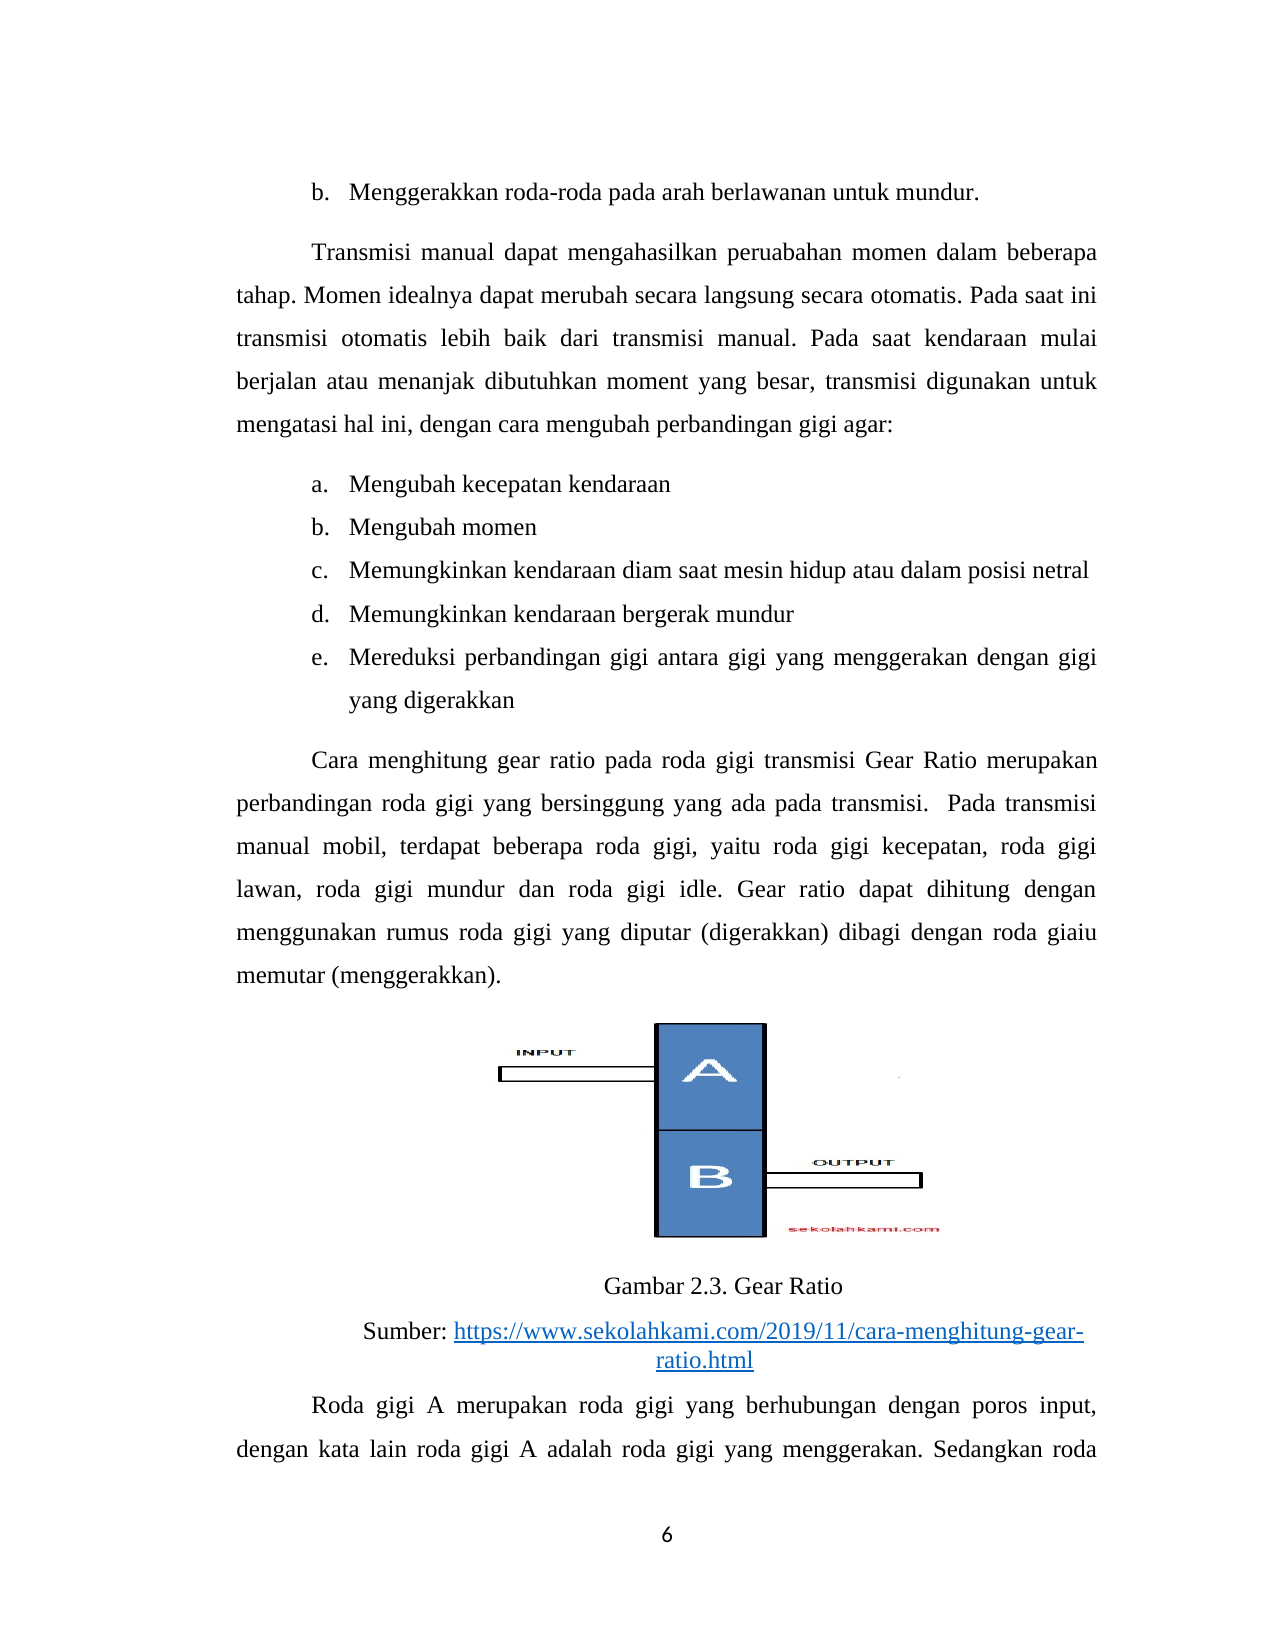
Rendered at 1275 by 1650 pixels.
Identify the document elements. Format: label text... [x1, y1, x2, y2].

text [236, 1391, 1098, 1462]
text Gambar 2.3. Gear Ratio [311, 1271, 1098, 1300]
list Memungkinkan kendaraan diam saat mesin hidup atau dalam posisi netral [311, 556, 1098, 584]
list Mereduksi perbandingan gigi antara gigi yang menggerakan dengan gigi yang digerakkan [311, 642, 1098, 714]
list Menggerakkan roda-roda pada arah berlawanan untuk mundur. [311, 177, 1098, 206]
list Mengubah kecepatan kendaraan [311, 469, 1098, 498]
text Transmisi manual dapat mengahasilkan peruabahan momen dalam beberapa tahap. Momen idealnya dapat merubah secara langsung secara otomatis. Pada saat ini transmisi otomatis lebih baik dari transmisi manual. Pada saat kendaraan mulai berjalan atau menanjak dibutuhkan moment yang besar, transmisi digunakan untuk mengatasi hal ini, dengan cara mengubah perbandingan gigi agar: [236, 237, 1098, 438]
text Cara menghitung gear ratio pada roda gigi transmisi Gear Ratio merupakan perbandingan roda gigi yang bersinggung yang ada pada transmisi. Pada transmisi manual mobil, terdapat beberapa roda gigi, yaitu roda gigi kecepatan, roda gigi lawan, roda gigi mundur dan roda gigi idle. Gear ratio dapat dihitung dengan menggunakan rumus roda gigi yang diputar (digerakkan) dibagi dengan roda giaiu memutar (menggerakkan). [236, 745, 1098, 989]
text Sumber: https://www.sekolahkami.com/2019/11/cara-menghitung-gear-ratio.html [311, 1316, 1098, 1374]
list Memungkinkan kendaraan bergerak mundur [311, 599, 1098, 627]
picture [492, 1020, 955, 1241]
list Mengubah momen [311, 512, 1098, 541]
